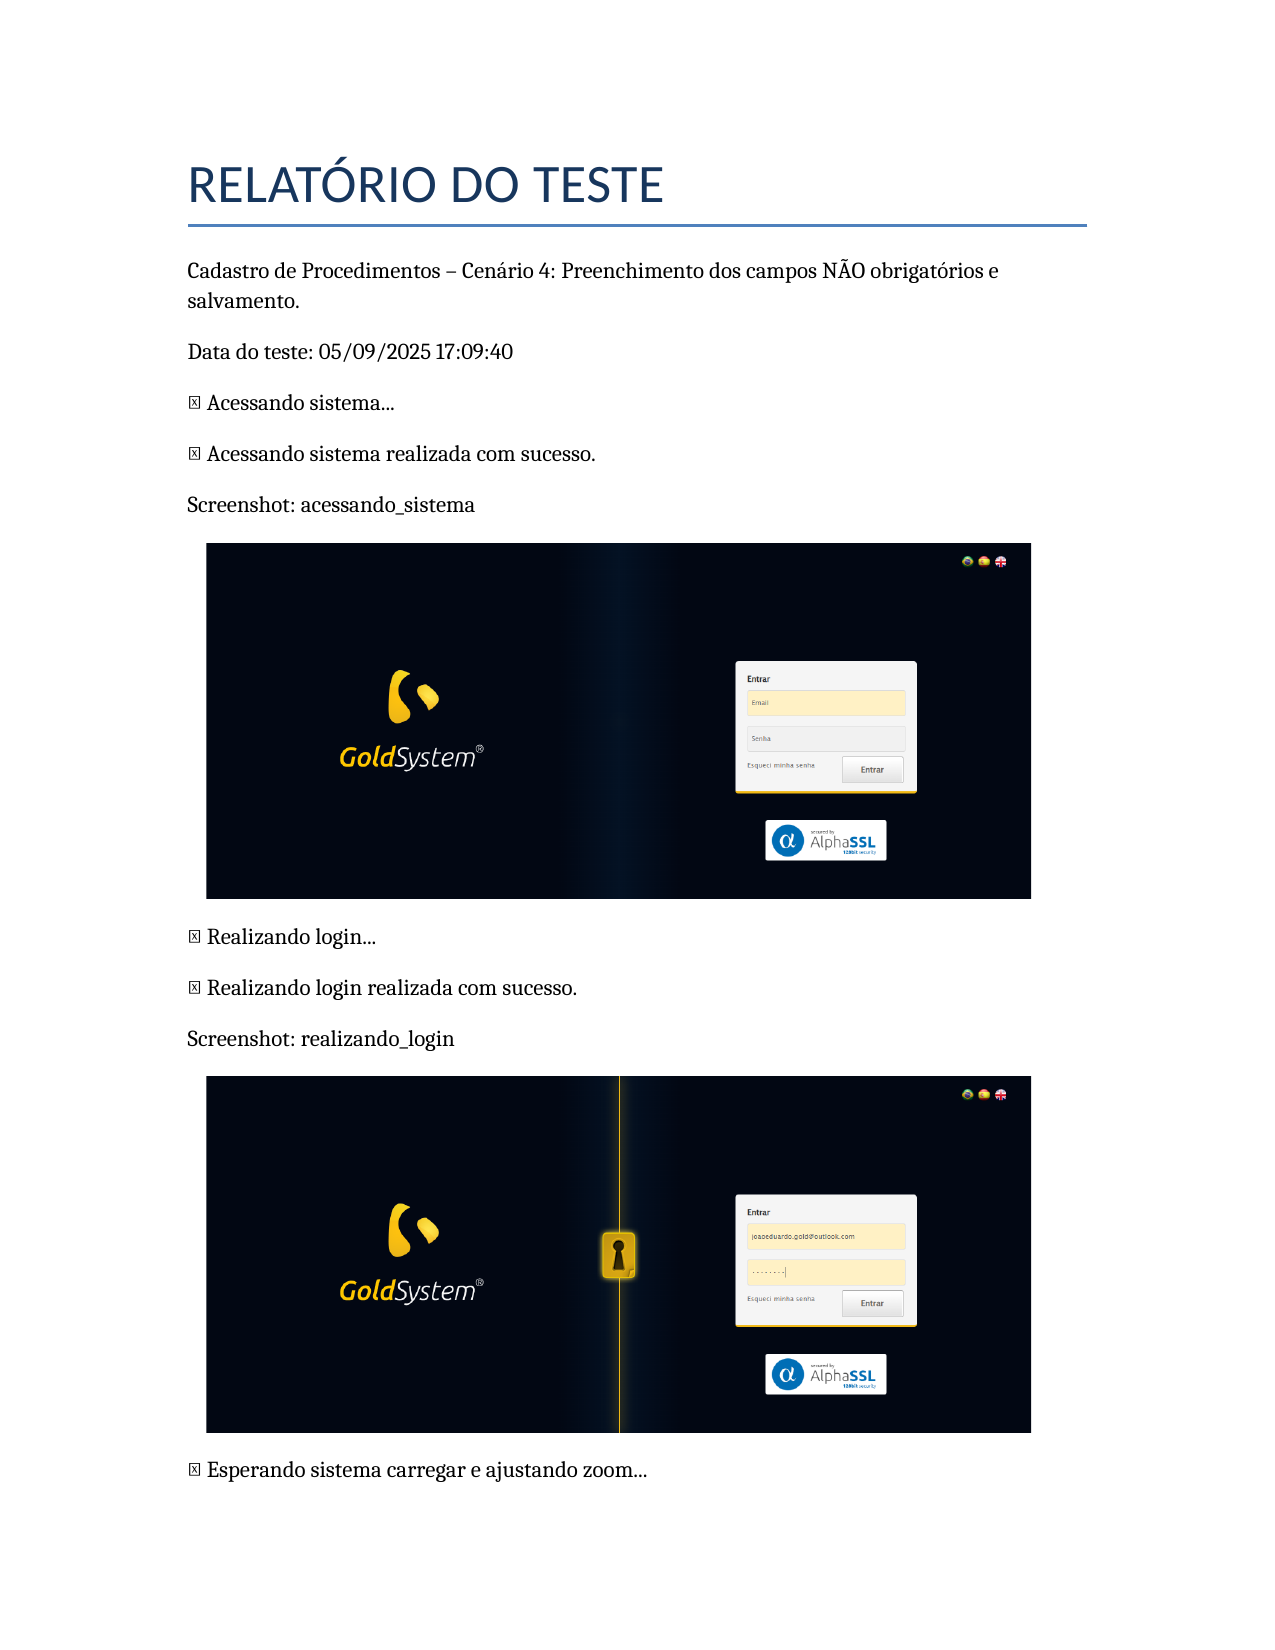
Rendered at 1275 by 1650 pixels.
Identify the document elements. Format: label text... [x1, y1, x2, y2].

text 🔄 Realizando login... [187, 924, 1087, 950]
text Screenshot: acessando_sistema [187, 492, 1087, 518]
picture [206, 1076, 1032, 1433]
picture [206, 543, 1032, 899]
text 🔄 Esperando sistema carregar e ajustando zoom... [187, 1457, 1087, 1483]
text ✅ Realizando login realizada com sucesso. [187, 975, 1087, 1001]
text Cadastro de Procedimentos – Cenário 4: Preenchimento dos campos NÃO obrigatórios e salvamento. [187, 258, 1087, 314]
title RELATÓRIO DO TESTE [187, 150, 1087, 227]
text ✅ Acessando sistema realizada com sucesso. [187, 441, 1087, 467]
text Screenshot: realizando_login [187, 1026, 1087, 1052]
text Data do teste: 05/09/2025 17:09:40 [187, 339, 1087, 365]
text 🔄 Acessando sistema... [187, 390, 1087, 416]
